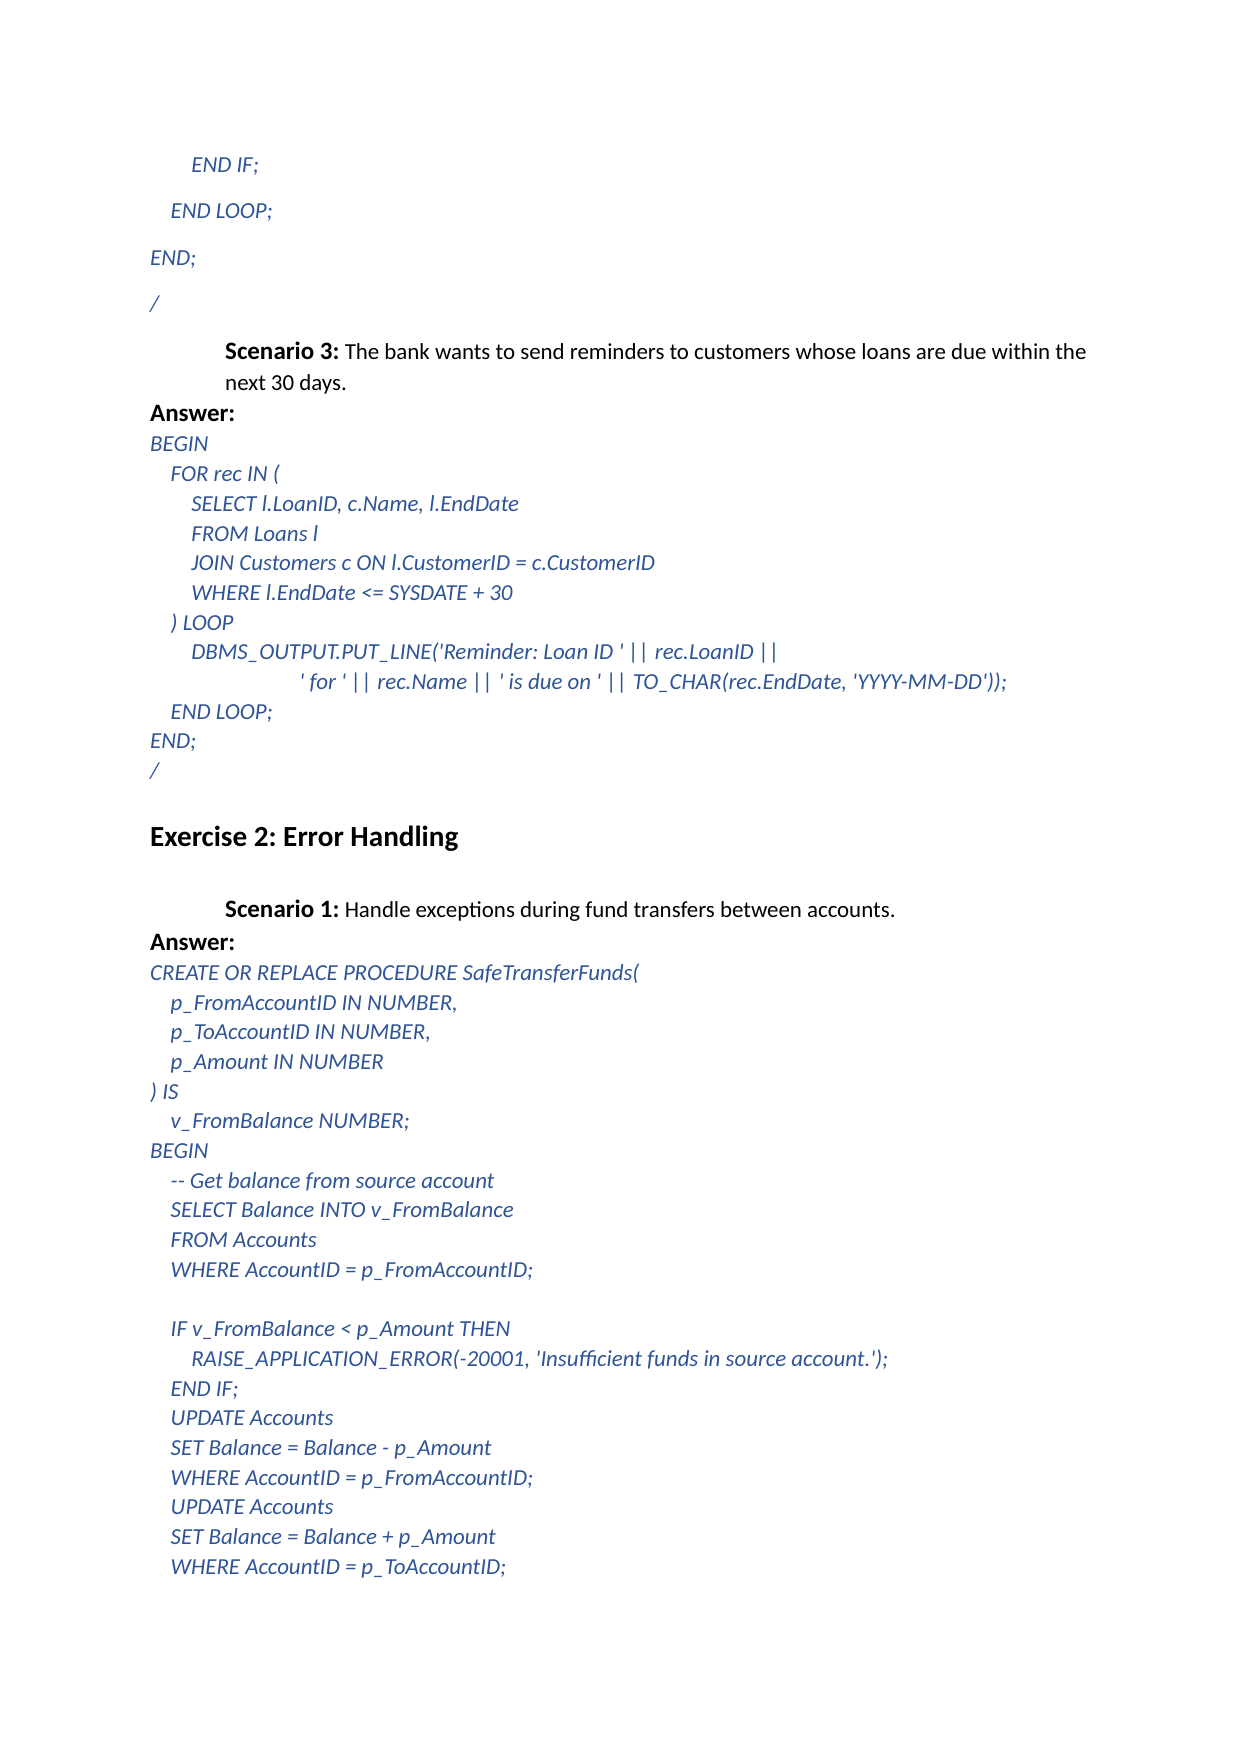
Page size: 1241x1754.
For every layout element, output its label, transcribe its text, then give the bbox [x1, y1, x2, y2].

text END; [150, 243, 1090, 271]
text Exercise 2: Error Handling [150, 818, 1090, 854]
text END LOOP; [150, 196, 1090, 224]
text IF v_FromBalance < p_Amount THEN [150, 1314, 1090, 1342]
text BEGIN [150, 429, 1090, 458]
text SET Balance = Balance + p_Amount [150, 1522, 1090, 1550]
text SELECT Balance INTO v_FromBalance [150, 1196, 1090, 1224]
text JOIN Customers c ON l.CustomerID = c.CustomerID [150, 548, 1090, 576]
text FOR rec IN ( [150, 459, 1090, 487]
text ) LOOP [150, 608, 1090, 636]
text END IF; [150, 1374, 1090, 1402]
text p_FromAccountID IN NUMBER, [150, 988, 1090, 1016]
text p_Amount IN NUMBER [150, 1047, 1090, 1075]
text DBMS_OUTPUT.PUT_LINE('Reminder: Loan ID ' || rec.LoanID || [150, 637, 1090, 665]
text SELECT l.LoanID, c.Name, l.EndDate [150, 489, 1090, 517]
text WHERE AccountID = p_FromAccountID; [150, 1463, 1090, 1491]
text / [150, 756, 1090, 784]
text FROM Accounts [150, 1225, 1090, 1253]
text -- Get balance from source account [150, 1166, 1090, 1194]
text ) IS [150, 1077, 1090, 1105]
text UPDATE Accounts [150, 1492, 1090, 1521]
text Scenario 1: Handle exceptions during fund transfers between accounts. [225, 893, 1090, 924]
text WHERE l.EndDate <= SYSDATE + 30 [150, 578, 1090, 606]
text CREATE OR REPLACE PROCEDURE SafeTransferFunds( [150, 958, 1090, 986]
text SET Balance = Balance - p_Amount [150, 1433, 1090, 1461]
text v_FromBalance NUMBER; [150, 1107, 1090, 1134]
text END; [150, 726, 1090, 754]
text ' for ' || rec.Name || ' is due on ' || TO_CHAR(rec.EndDate, 'YYYY-MM-DD')); [150, 667, 1090, 695]
text RAISE_APPLICATION_ERROR(-20001, 'Insufficient funds in source account.'); [150, 1344, 1090, 1372]
text Answer: [150, 926, 1090, 956]
text WHERE AccountID = p_ToAccountID; [150, 1552, 1090, 1580]
text FROM Loans l [150, 519, 1090, 547]
text Answer: [150, 397, 1090, 428]
text p_ToAccountID IN NUMBER, [150, 1017, 1090, 1046]
text END LOOP; [150, 697, 1090, 725]
text BEGIN [150, 1136, 1090, 1164]
text Scenario 3: The bank wants to send reminders to customers whose loans are due within the next 30 days. [225, 335, 1090, 396]
text END IF; [150, 150, 1090, 178]
text / [150, 289, 1090, 317]
text UPDATE Accounts [150, 1403, 1090, 1431]
text WHERE AccountID = p_FromAccountID; [150, 1255, 1090, 1283]
